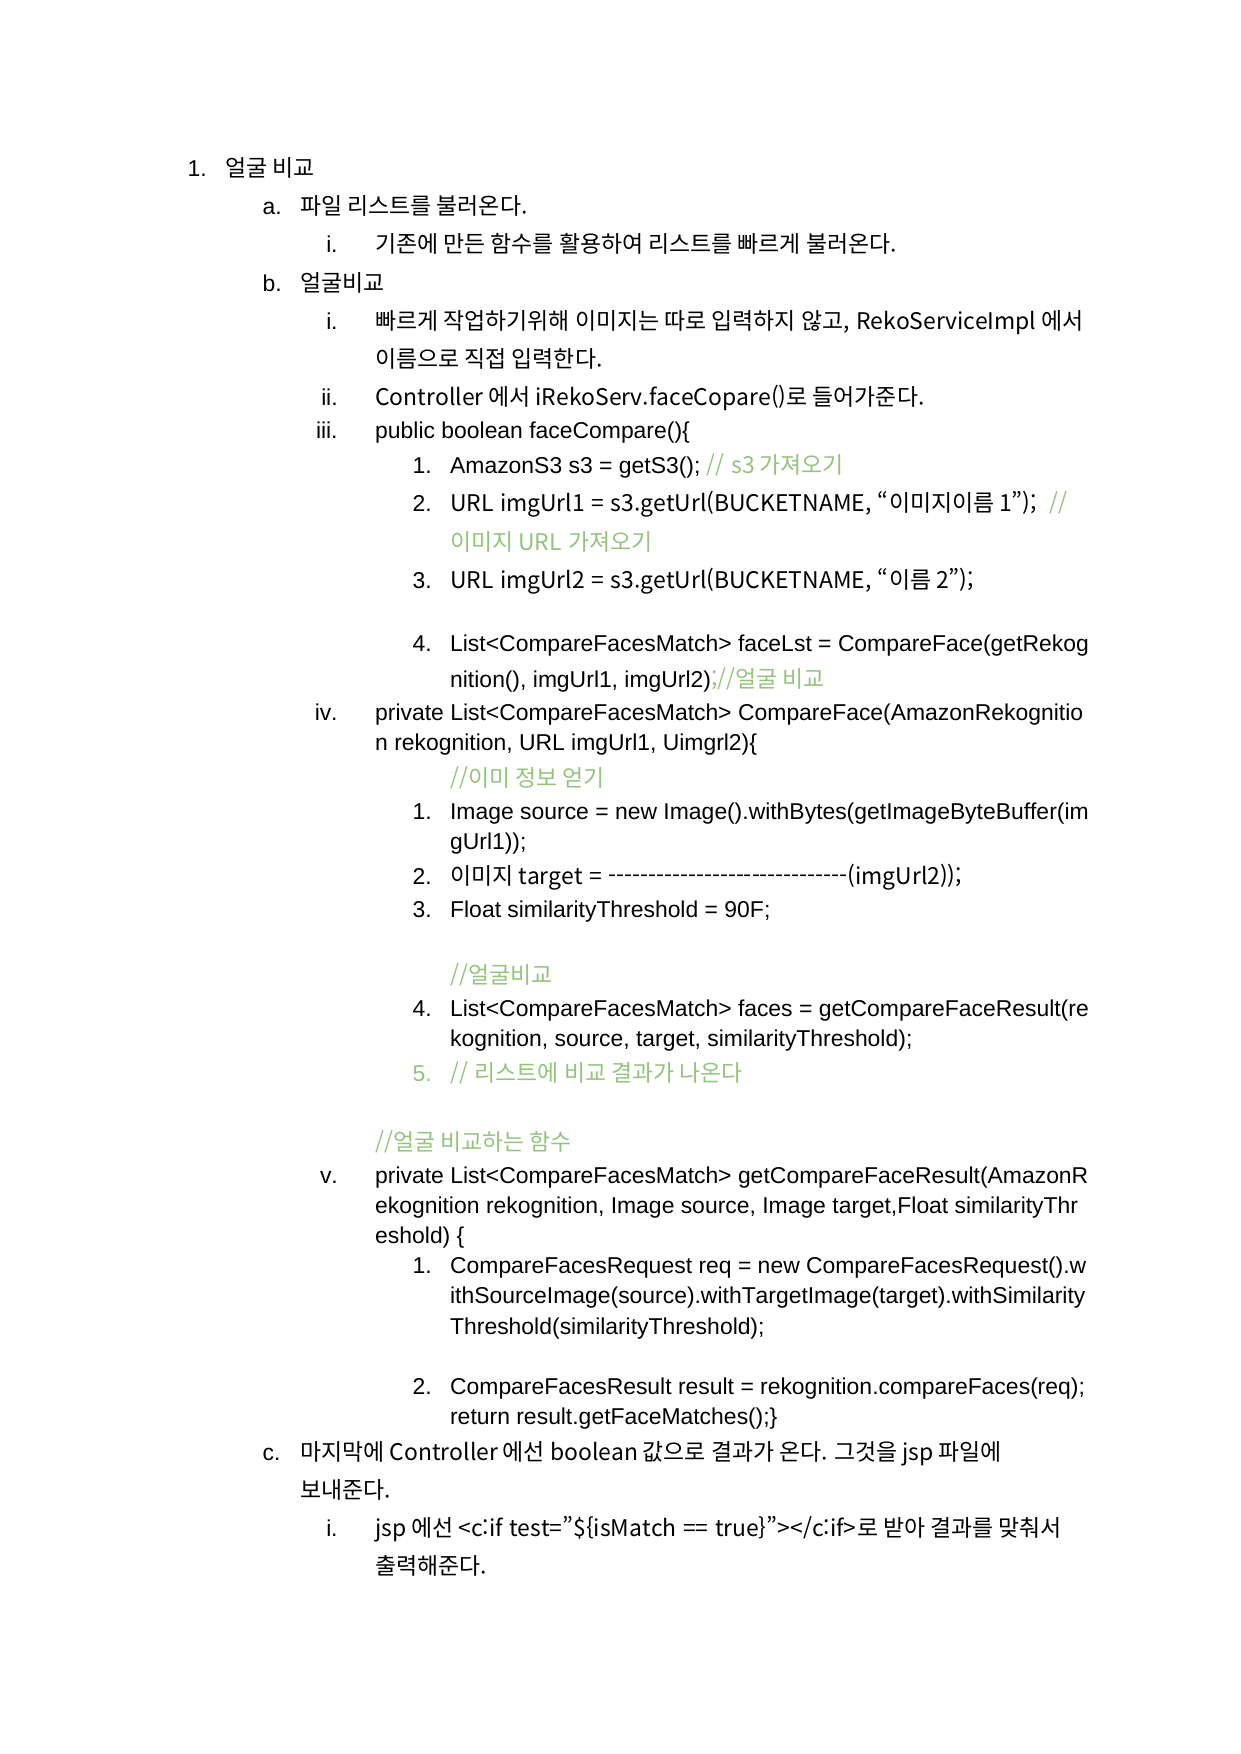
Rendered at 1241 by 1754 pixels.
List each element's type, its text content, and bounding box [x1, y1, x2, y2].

list List<CompareFacesMatch> faceLst = CompareFace(getRekognition(), imgUrl1, imgUrl2);//얼굴 비교 [412, 630, 1090, 694]
list AmazonS3 s3 = getS3(); // s3가져오기 [412, 447, 1090, 480]
list 이미지 target = ------------------------------(imgUrl2)); [412, 858, 1090, 891]
list 파일 리스트를 불러온다. [262, 188, 1090, 221]
list 얼굴 비교 [187, 150, 1090, 183]
list Image source = new Image().withBytes(getImageByteBuffer(imgUrl1)); [412, 798, 1090, 854]
list // 리스트에 비교 결과가 나온다 [412, 1055, 1090, 1088]
list URL imgUrl1 = s3.getUrl(BUCKETNAME, “이미지이름1”); //이미지 URL 가져오기 [412, 485, 1090, 557]
text //얼굴 비교하는 함수 [375, 1123, 1090, 1157]
list 기존에 만든 함수를 활용하여 리스트를 빠르게 불러온다. [337, 226, 1090, 259]
list 빠르게 작업하기위해 이미지는 따로 입력하지 않고, RekoServiceImpl에서 이름으로 직접 입력한다. [337, 302, 1090, 374]
list private List<CompareFacesMatch> getCompareFaceResult(AmazonRekognition rekognition, Image source, Image target,Float similarityThreshold) { [337, 1162, 1090, 1248]
list private List<CompareFacesMatch> CompareFace(AmazonRekognition rekognition, URL imgUrl1, Uimgrl2){ [337, 699, 1090, 756]
list Float similarityThreshold = 90F; [412, 896, 1090, 923]
text return result.getFaceMatches();} [375, 1403, 1090, 1430]
list Controller에서 iRekoServ.faceCopare()로 들어가준다. [337, 379, 1090, 412]
list CompareFacesResult result = rekognition.compareFaces(req); [412, 1373, 1090, 1399]
list URL imgUrl2 = s3.getUrl(BUCKETNAME, “이름2”); [412, 561, 1090, 595]
list List<CompareFacesMatch> faces = getCompareFaceResult(rekognition, source, target, similarityThreshold); [412, 995, 1090, 1051]
list public boolean faceCompare(){ [337, 417, 1090, 443]
text //얼굴비교 [450, 957, 1090, 990]
text //이미 정보 얻기 [450, 759, 1090, 793]
list CompareFacesRequest req = new CompareFacesRequest().withSourceImage(source).withTargetImage(target).withSimilarityThreshold(similarityThreshold); [412, 1252, 1090, 1339]
list jsp에선 <c:if test=”${isMatch == true}”></c:if>로 받아 결과를 맞춰서 출력해준다. [337, 1510, 1090, 1581]
list 얼굴비교 [262, 264, 1090, 298]
list 마지막에 Controller에선 boolean값으로 결과가 온다. 그것을 jsp파일에 보내준다. [262, 1433, 1090, 1505]
